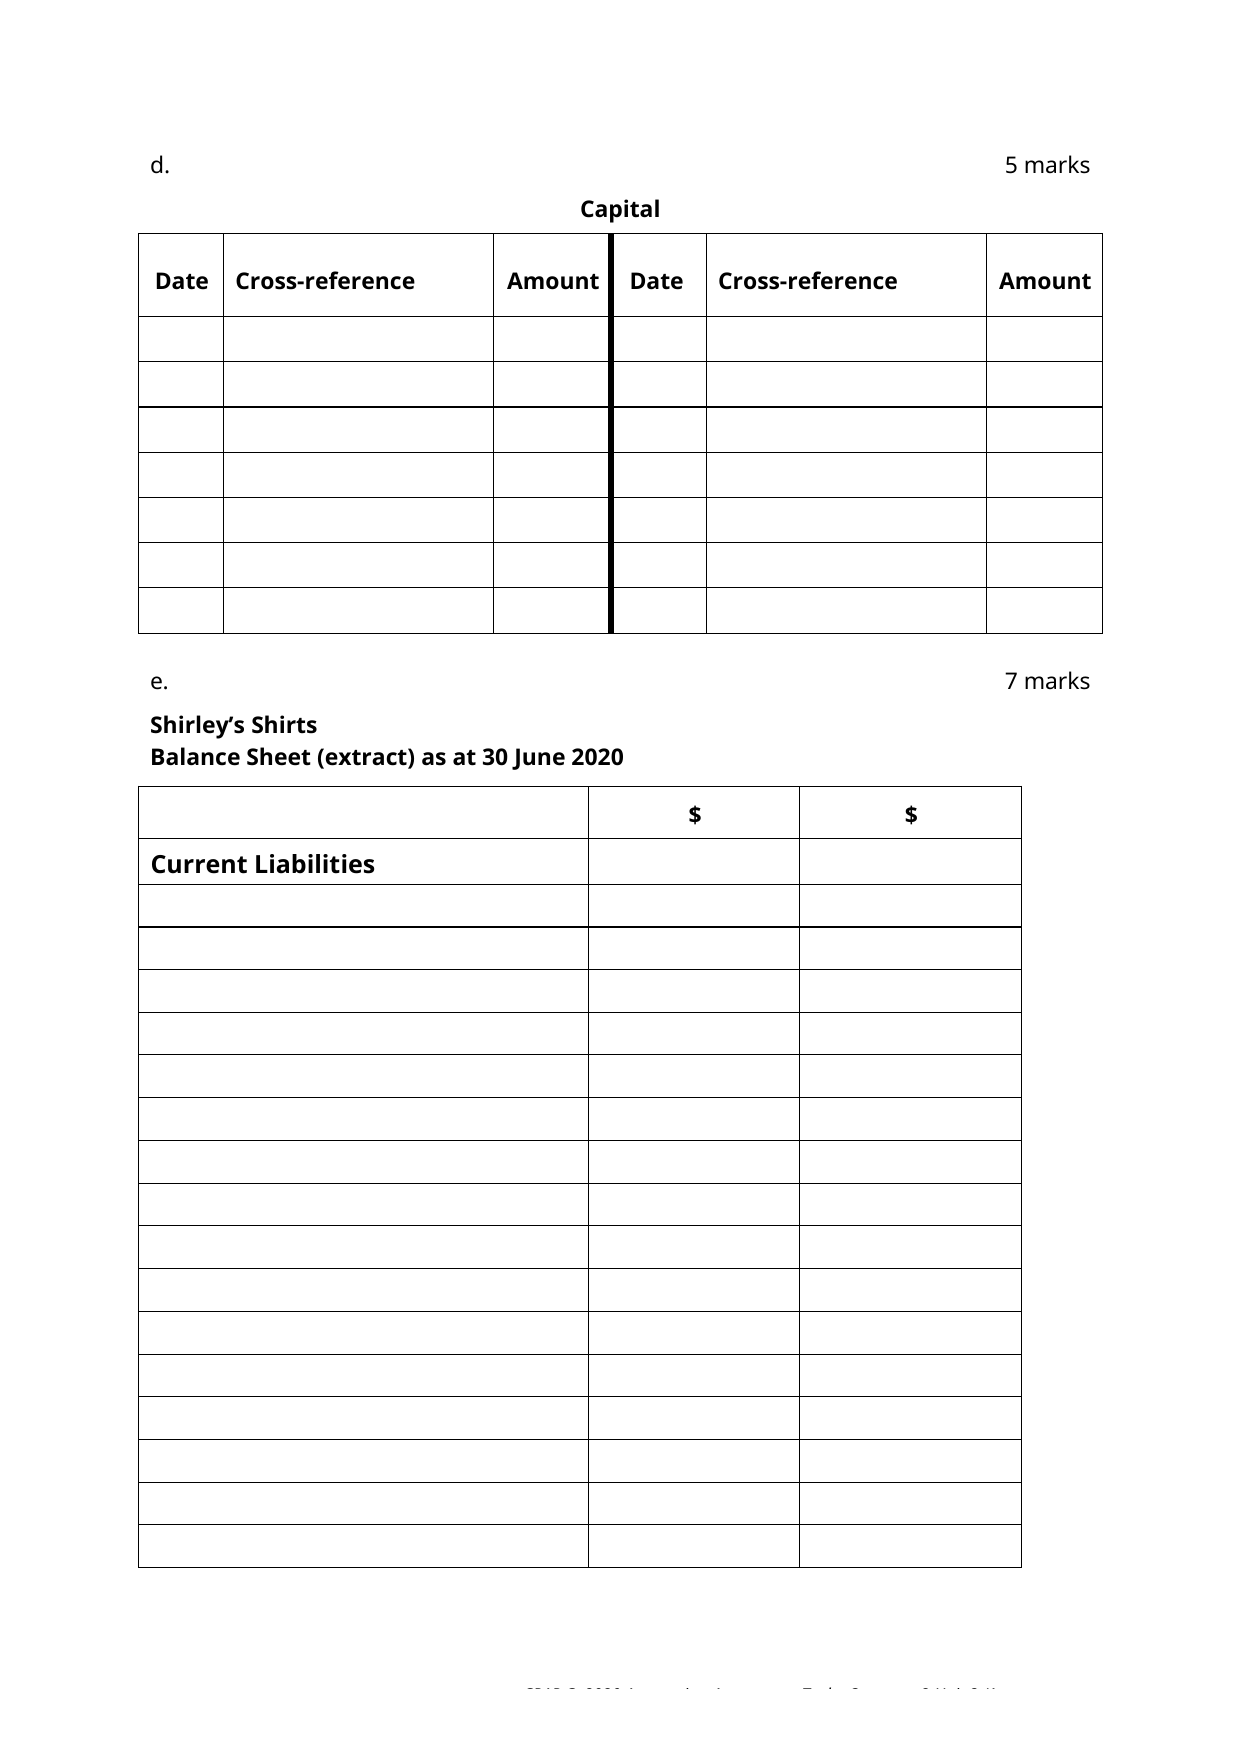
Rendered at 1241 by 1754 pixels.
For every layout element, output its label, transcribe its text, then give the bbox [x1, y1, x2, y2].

table_cell [589, 970, 799, 1012]
table_cell [139, 1525, 588, 1567]
text Capital [580, 193, 1113, 224]
table_cell [139, 588, 223, 632]
table_cell [800, 1184, 1021, 1225]
table_cell [589, 1098, 799, 1140]
table_cell [987, 317, 1102, 361]
table_cell [494, 588, 608, 632]
table_cell [139, 1226, 588, 1268]
table_cell [800, 1141, 1021, 1183]
text Balance Sheet (extract) as at 30 June 2020 [150, 740, 1113, 772]
table_cell [707, 317, 986, 361]
table_cell [589, 1525, 799, 1567]
table_cell [139, 1397, 588, 1439]
table_cell [800, 970, 1021, 1012]
table_cell [707, 543, 986, 587]
table_header Amount [987, 234, 1102, 316]
table_header [139, 787, 588, 838]
table_cell [139, 970, 588, 1012]
table_cell [800, 1055, 1021, 1097]
table_cell [139, 498, 223, 542]
table_cell [800, 839, 1021, 883]
table_cell [800, 1397, 1021, 1439]
table_header Cross-reference [707, 234, 986, 316]
table_cell [224, 453, 493, 497]
table_cell [800, 1226, 1021, 1268]
table_cell [139, 1184, 588, 1225]
table_cell [589, 1312, 799, 1353]
table_cell [589, 1397, 799, 1439]
table_cell [139, 453, 223, 497]
table_cell [139, 885, 588, 926]
table_cell [707, 498, 986, 542]
table_cell [139, 1098, 588, 1140]
table_cell [139, 317, 223, 361]
table_cell [139, 1269, 588, 1311]
table_cell [589, 885, 799, 926]
table_header $ [800, 787, 1021, 838]
table_cell [589, 1013, 799, 1054]
table_cell [139, 1141, 588, 1183]
table_cell [589, 839, 799, 883]
table_cell [707, 588, 986, 632]
table_cell [614, 362, 706, 406]
table_cell [494, 408, 608, 452]
table_header $ [589, 787, 799, 838]
table_cell [139, 408, 223, 452]
table_header Date [139, 234, 223, 316]
table_cell [614, 317, 706, 361]
table_cell [139, 928, 588, 969]
table_header Cross-reference [224, 234, 493, 316]
table_cell [614, 498, 706, 542]
table_cell [987, 588, 1102, 632]
table_cell [707, 362, 986, 406]
table_cell [589, 1269, 799, 1311]
table_cell [589, 1226, 799, 1268]
table_cell [987, 408, 1102, 452]
table_cell [987, 543, 1102, 587]
table_cell [987, 362, 1102, 406]
table_cell [800, 1355, 1021, 1396]
table_cell Current Liabilities [139, 839, 588, 883]
table_cell [494, 317, 608, 361]
table_cell [494, 498, 608, 542]
table_cell [800, 1269, 1021, 1311]
table_cell [139, 543, 223, 587]
table_cell [224, 543, 493, 587]
table_cell [800, 928, 1021, 969]
table_cell [589, 1184, 799, 1225]
list 5 marks [150, 149, 1113, 180]
table_cell [589, 1355, 799, 1396]
table_cell [800, 1013, 1021, 1054]
table_cell [800, 1440, 1021, 1482]
table_cell [707, 408, 986, 452]
table_cell [589, 928, 799, 969]
table_cell [224, 317, 493, 361]
table_cell [494, 362, 608, 406]
table_cell [614, 453, 706, 497]
table_cell [139, 1440, 588, 1482]
table_cell [614, 588, 706, 632]
table_cell [139, 362, 223, 406]
table_cell [139, 1013, 588, 1054]
table_cell [800, 1483, 1021, 1524]
table_cell [224, 588, 493, 632]
table_cell [224, 498, 493, 542]
table_cell [800, 1312, 1021, 1353]
table_cell [139, 1483, 588, 1524]
table_cell [800, 885, 1021, 926]
table_cell [139, 1312, 588, 1353]
table_cell [589, 1440, 799, 1482]
table_header Date [614, 234, 706, 316]
list 7 marks [150, 665, 1113, 696]
text Shirley’s Shirts [150, 709, 1113, 740]
table_cell [800, 1098, 1021, 1140]
table_cell [589, 1141, 799, 1183]
table_cell [494, 543, 608, 587]
table_cell [139, 1355, 588, 1396]
table_cell [987, 498, 1102, 542]
table_cell [707, 453, 986, 497]
table_cell [589, 1483, 799, 1524]
table_cell [614, 408, 706, 452]
table_cell [224, 362, 493, 406]
table_cell [139, 1055, 588, 1097]
table_cell [589, 1055, 799, 1097]
table_cell [224, 408, 493, 452]
table_cell [987, 453, 1102, 497]
table_cell [614, 543, 706, 587]
table_cell [494, 453, 608, 497]
table_header Amount [494, 234, 608, 316]
table_cell [800, 1525, 1021, 1567]
